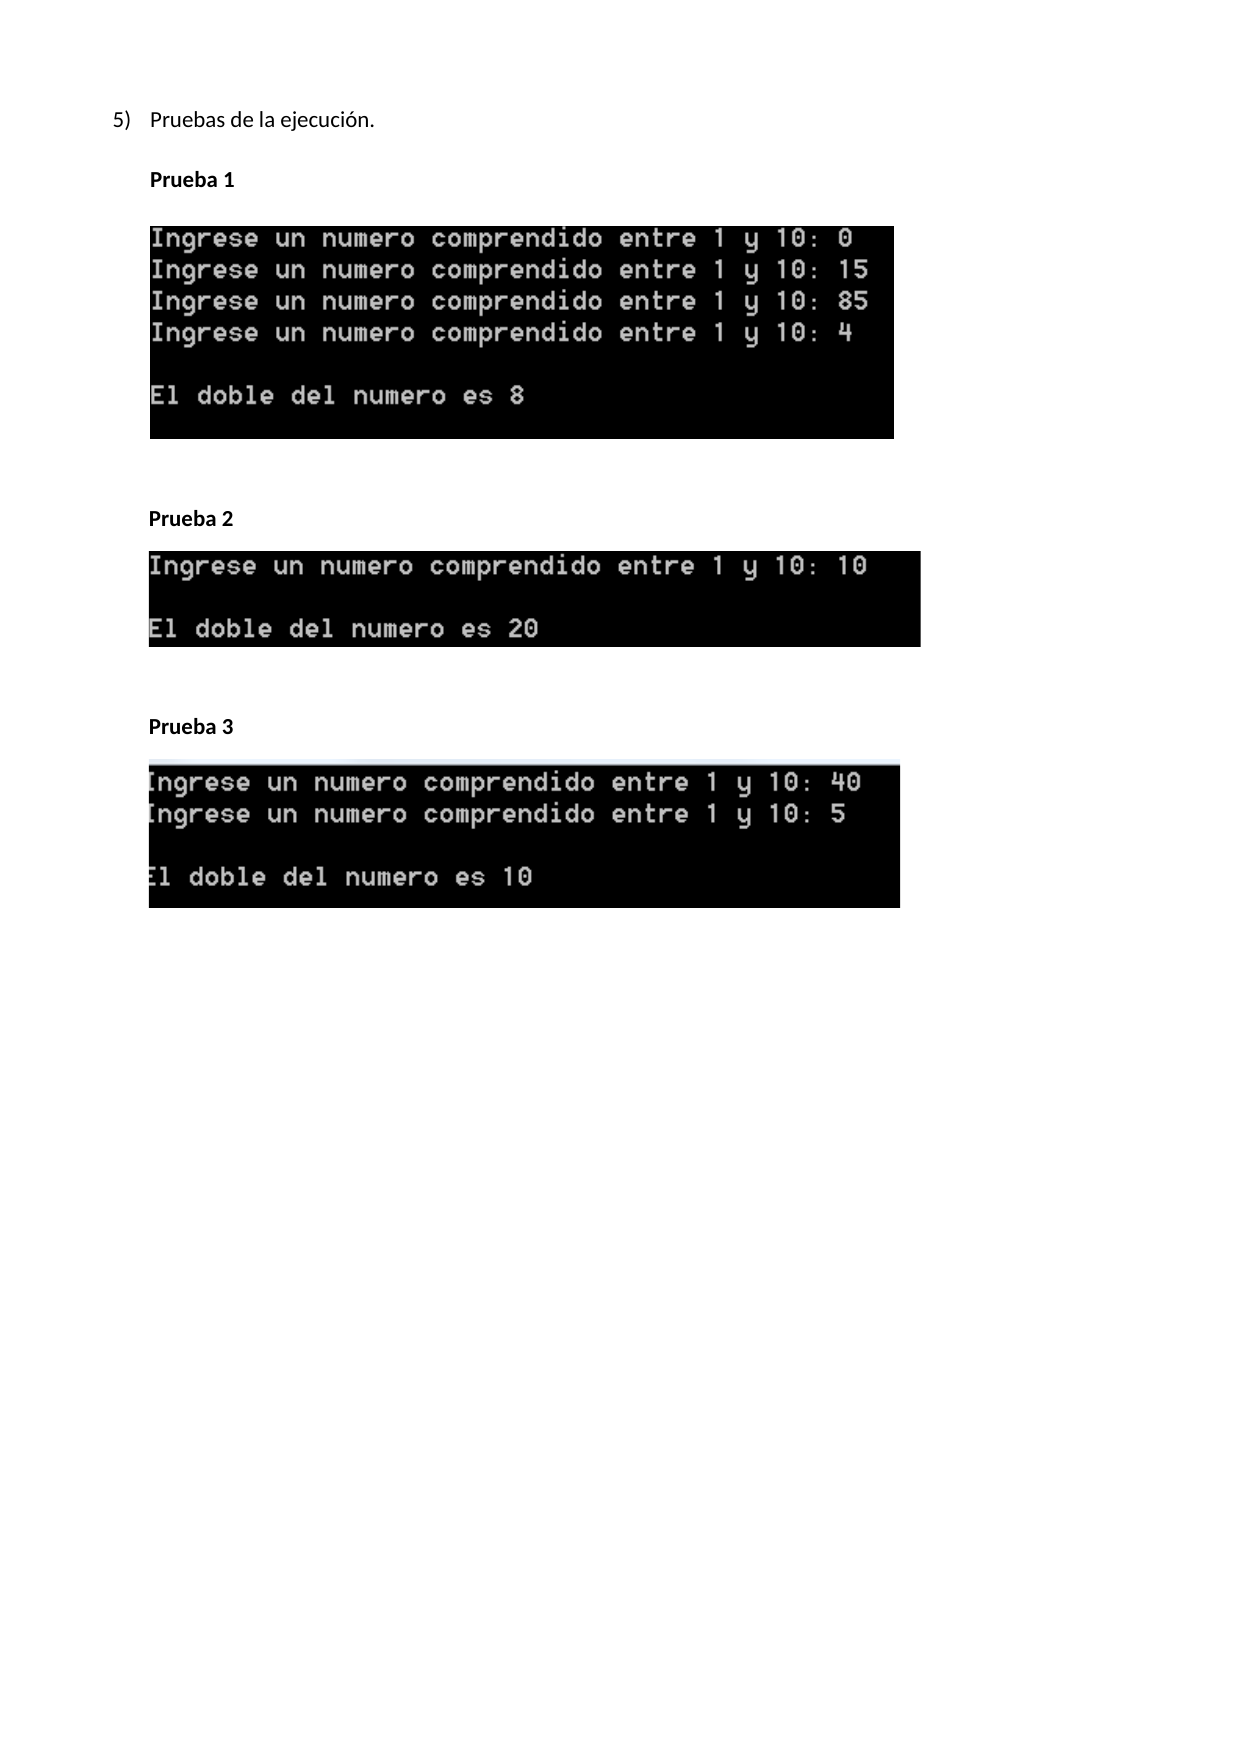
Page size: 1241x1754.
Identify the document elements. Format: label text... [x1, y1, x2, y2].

text Prueba 2 [75, 504, 1165, 532]
picture [148, 759, 901, 908]
picture [150, 226, 894, 439]
picture [148, 551, 921, 647]
list Prueba 1 [150, 166, 1165, 194]
list Pruebas de la ejecución. [112, 105, 1165, 133]
text Prueba 3 [75, 712, 1165, 740]
